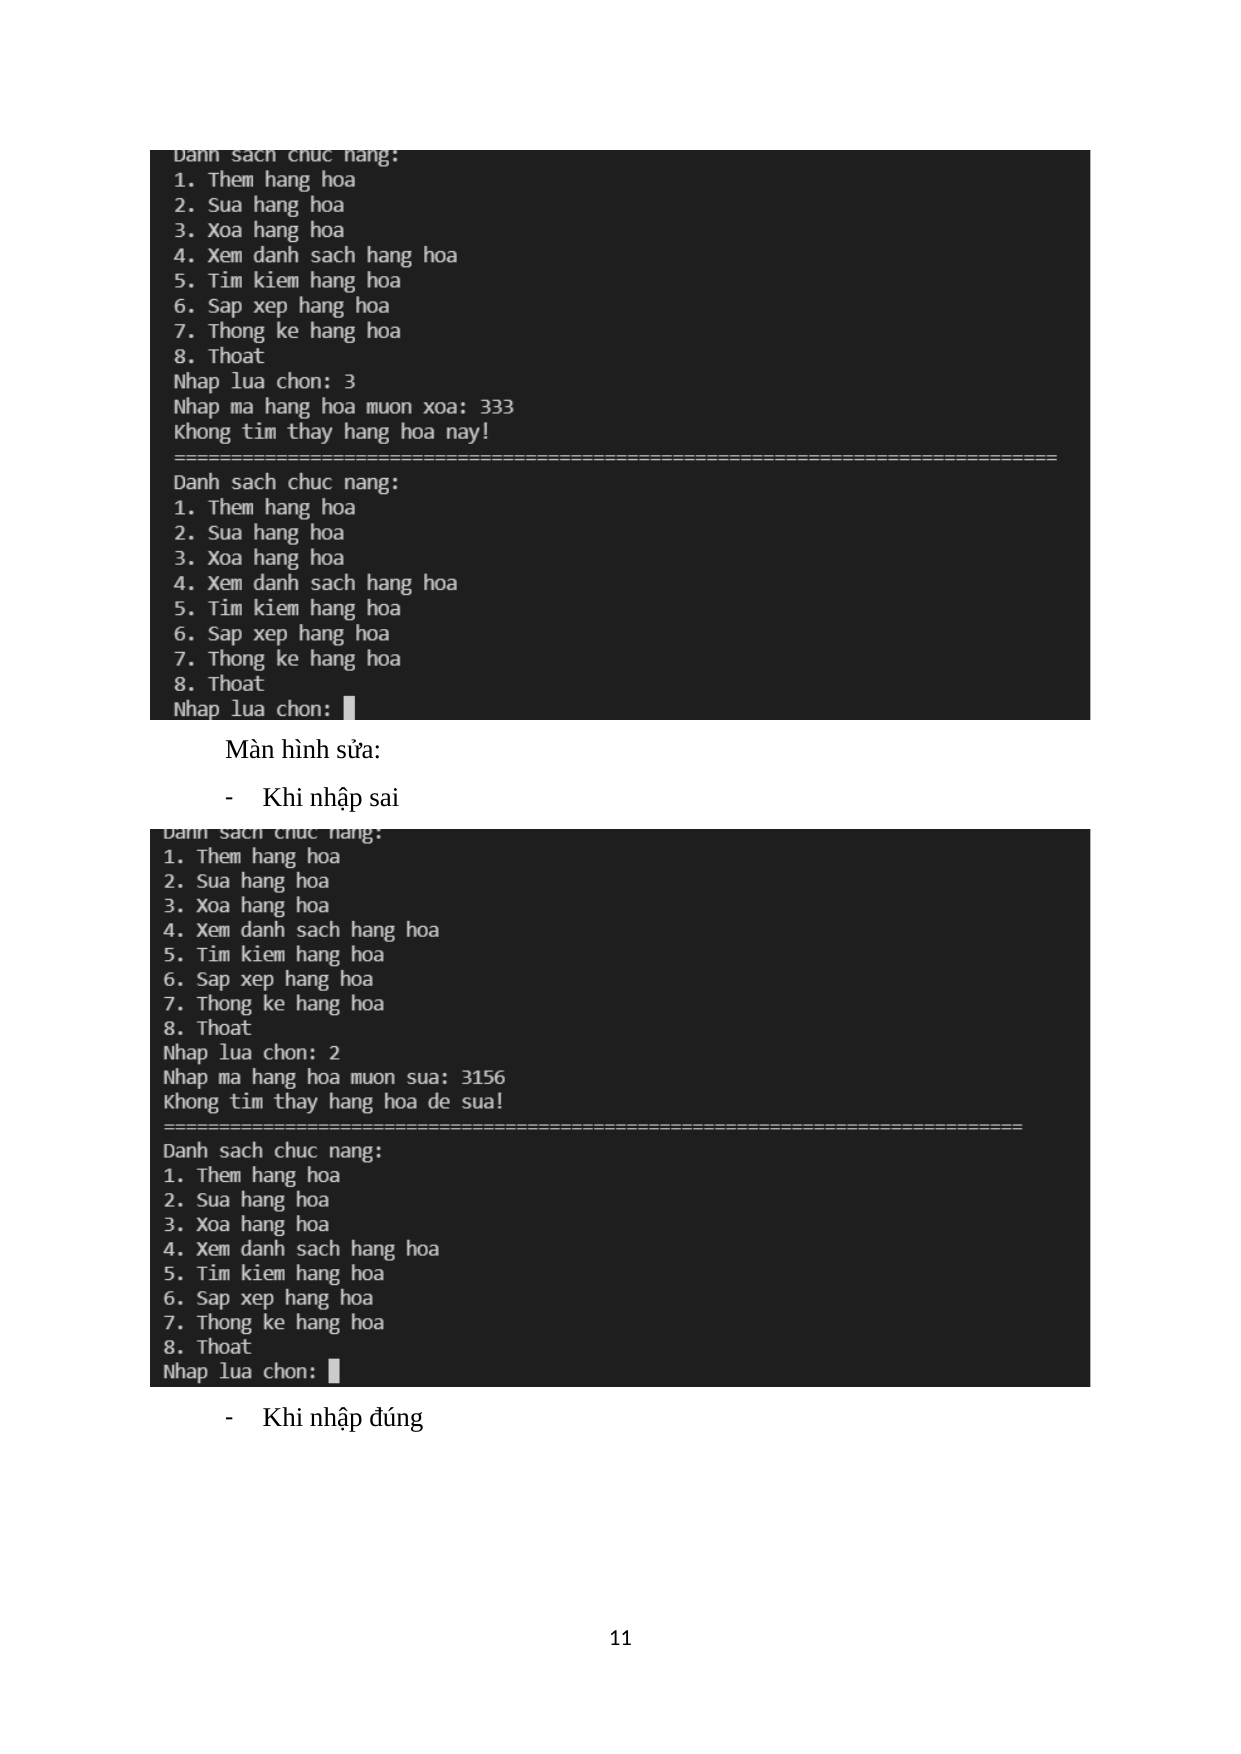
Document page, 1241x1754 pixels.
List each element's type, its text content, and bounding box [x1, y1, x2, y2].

list Khi nhập sai [225, 780, 1090, 813]
picture [150, 829, 1091, 1387]
picture [150, 150, 1091, 720]
list Màn hình sửa: [225, 733, 1090, 765]
list Khi nhập đúng [225, 1400, 1090, 1433]
